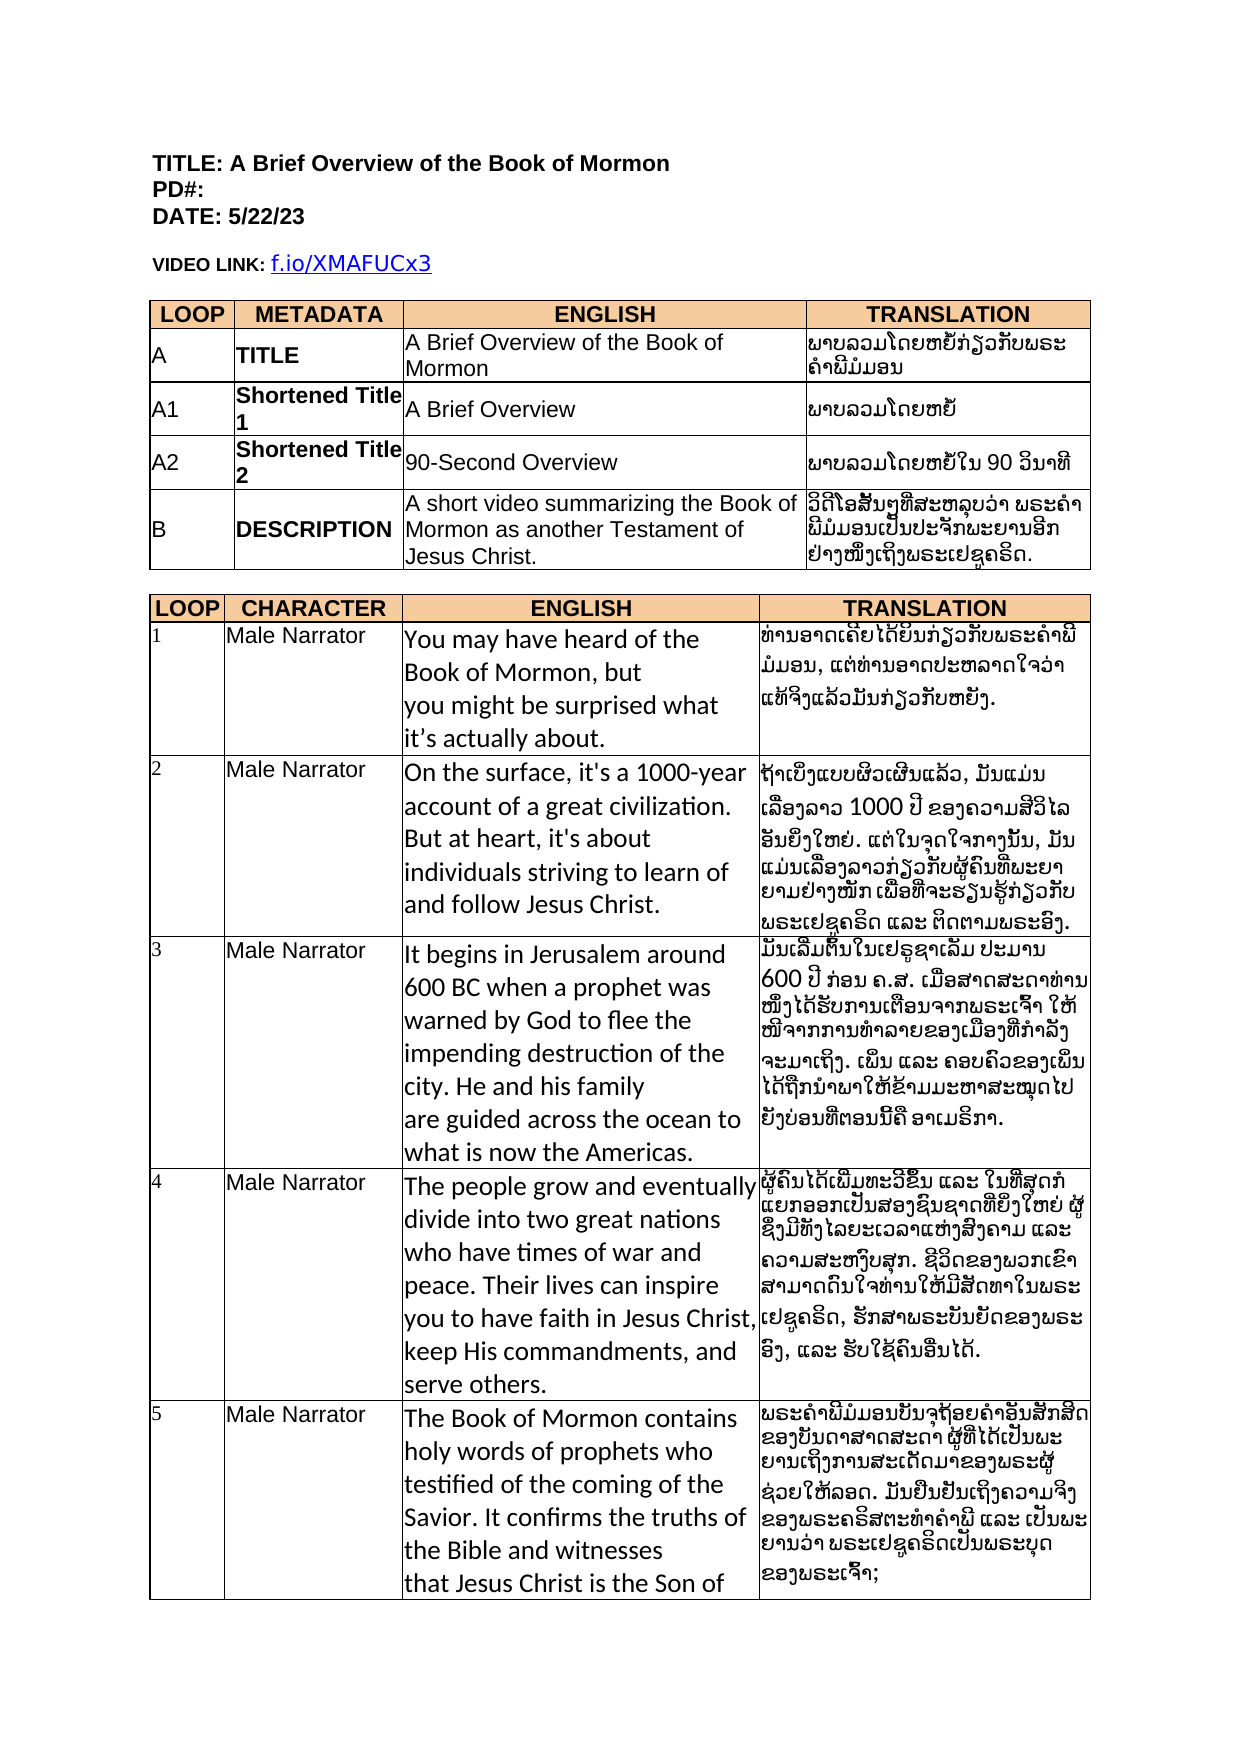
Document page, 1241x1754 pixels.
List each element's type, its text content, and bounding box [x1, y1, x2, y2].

table_cell Male Narrator [225, 937, 402, 1168]
table_cell Male Narrator [225, 623, 402, 754]
table_cell 4 [151, 1169, 224, 1400]
text PD#: DATE: 5/22/23 VIDEO LINK: f.io/XMAFUCx3 [152, 176, 1090, 276]
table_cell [760, 1401, 1090, 1599]
table_header METADATA [235, 301, 403, 328]
table_header CHARACTER [225, 595, 402, 621]
text TITLE: A Brief Overview of the Book of Mormon [152, 150, 1090, 176]
table_cell 3 [151, 937, 224, 1168]
table_cell 2 [151, 756, 224, 936]
table_cell ທ່ານ​ອາດ​ເຄີຍ​ໄດ້​ຍິນ​ກ່ຽວ​ກັບ​ພຣະ​ຄຳ​ພີ​ມໍ​ມອນ, ແຕ່​ທ່ານ​ອາດ​ປະ​ຫລາດ​ໃຈ​ວ່າ​ແທ້​ຈິງ​ແລ້ວ​ມັນ​ກ່ຽວ​ກັບ​ຫຍັງ.​ [760, 623, 1090, 754]
table_cell DESCRIPTION [235, 490, 403, 569]
table_cell You may have heard of the Book of Mormon, but you might be surprised what it’s actually about.​ [403, 623, 759, 754]
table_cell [403, 1401, 759, 1599]
table_header TRANSLATION [807, 301, 1090, 328]
table_header LOOP [151, 301, 234, 328]
table_cell ພາບ​ລວມ​ໂດຍ​ຫຍໍ້ [807, 383, 1090, 435]
table_cell ຖ້າ​ເບິ່ງ​ແບບ​ຜິວ​ເຜີນ​ແລ້ວ, ມັນ​ແມ່ນ​ເລື່ອງ​ລາວ 1000 ປີ ຂອງ​ຄວາມ​ສີ​ວິ​ໄລ​ອັນ​ຍິ່ງ​ໃຫຍ່. ແຕ່​ໃນ​ຈຸດ​ໃຈ​ກາງ​ນັ້ນ, ມັນ​ແມ່ນ​ເລື່ອງ​ລາວ​ກ່ຽວ​ກັບ​ຜູ້​ຄົນ​ທີ່​ພະ​ຍາ​ຍາມ​ຢ່າງ​ໜັກ ເພື່ອ​ທີ່​ຈະ​ຮຽນ​ຮູ້​ກ່ຽວ​ກັບ​ພຣະ​ເຢ​ຊູ​ຄຣິດ ແລະ ຕິດ​ຕາມ​ພຣະ​ອົງ.​ [760, 756, 1090, 936]
table_cell A1 [151, 383, 234, 435]
table_cell A Brief Overview of the Book of Mormon [404, 329, 806, 381]
table_cell Male Narrator [225, 1169, 402, 1400]
table_cell Shortened Title 2 [235, 436, 403, 489]
table_cell 5 [151, 1401, 224, 1599]
table_header ENGLISH [404, 301, 806, 328]
table_cell ພາບ​ລວມ​ໂດຍ​ຫຍໍ້​ໃນ 90 ວິ​ນາ​ທີ [807, 436, 1090, 489]
table_cell B [151, 490, 234, 569]
table_header LOOP [151, 595, 224, 621]
table_cell A [151, 329, 234, 381]
table_header TRANSLATION [760, 595, 1090, 621]
table_cell A Brief Overview [404, 383, 806, 435]
table_cell The people grow and eventually divide into two great nations who have times of war and peace. ​Their lives can inspire you to have faith in Jesus Christ, keep His commandments, and serve others.​ [403, 1169, 759, 1400]
table_cell 90-Second Overview [404, 436, 806, 489]
table_cell It begins in Jerusalem around 600 BC when a prophet was warned by God to flee the impending destruction of the city. He and his family are guided across the ocean to what is now the Americas. ​ [403, 937, 759, 1168]
table_cell Male Narrator [225, 1401, 402, 1599]
table_cell ຜູ້​ຄົນ​ໄດ້​ເພີ່ມ​ທະ​ວີ​ຂຶ້ນ ແລະ ໃນ​ທີ່​ສຸດ​ກໍ​ແຍກ​ອອກ​ເປັນ​ສອງ​ຊົນ​ຊາດ​ທີ່​ຍິ່ງ​ໃຫຍ່ ຜູ້​ຊຶ່ງ​ມີ​ທັງ​ໄລ​ຍະ​ເວ​ລາ​ແຫ່ງ​ສົງ​ຄາມ ແລະ ຄວາມ​ສະ​ຫງົບ​ສຸກ. ຊີ​ວິດ​ຂອງ​ພວກ​ເຂົາ​ສາ​ມາດ​ດົນ​ໃຈ​ທ່ານ​ໃຫ້​ມີ​ສັດ​ທາ​ໃນ​ພຣະ​ເຢ​ຊູ​ຄຣິດ, ຮັກ​ສາ​ພຣະ​ບັນ​ຍັດ​ຂອງ​ພຣະ​ອົງ, ແລະ ຮັບ​ໃຊ້​ຄົນ​ອື່ນ​ໄດ້.​ [760, 1169, 1090, 1400]
table_header ENGLISH [403, 595, 759, 621]
table_cell 1 [151, 623, 224, 754]
table_cell Shortened Title 1 [235, 383, 403, 435]
table_cell A short video summarizing the Book of Mormon as another Testament of Jesus Christ. [404, 490, 806, 569]
table_cell TITLE [235, 329, 403, 381]
table_cell ມັນ​ເລີ່ມ​ຕົ້ນ​ໃນ​ເຢ​ຣູ​ຊາ​ເລັມ ປະ​ມານ 600 ປີ ກ່ອນ ຄ.ສ. ເມື່ອ​ສາດ​ສະ​ດາ​ທ່ານ​ໜຶ່ງ​ໄດ້​ຮັບ​ການ​ເຕືອນ​ຈາກ​ພຣະ​ເຈົ້າ ໃຫ້​ໜີ​ຈາກ​ການ​ທຳ​ລາຍ​ຂອງ​ເມືອງ​ທີ່​ກຳ​ລັງ​ຈະ​ມາ​ເຖິງ. ເພິ່ນ ແລະ ຄອບ​ຄົວ​ຂອງ​ເພິ່ນ​ໄດ້​ຖືກ​ນຳ​ພາ​ໃຫ້​ຂ້າມ​ມະ​ຫາ​ສະ​ໝຸດ​ໄປ​ຍັງ​ບ່ອນ​ທີ່​ຕອນ​ນີ້​ຄື ອາ​ເມ​ຣິ​ກາ. ​ [760, 937, 1090, 1168]
table_cell On the surface, it's a 1000-year account of a great civilization. But at heart, it's about individuals striving to learn of and follow Jesus Christ.​ [403, 756, 759, 936]
table_cell ວິ​ດີ​ໂອ​ສັ້ນໆ​ທີ່​ສະ​ຫລຸບ​ວ່າ ພຣະ​ຄຳ​ພີ​ມໍ​ມອນ​ເປັນ​ປະ​ຈັກ​ພະ​ຍານ​ອີກ​ຢ່າງ​ໜຶ່ງ​ເຖິງ​ພຣະ​ເຢ​ຊູ​ຄຣິດ. [807, 490, 1090, 569]
table_cell A2 [151, 436, 234, 489]
table_cell ພາບ​ລວມ​ໂດຍ​ຫຍໍ້​ກ່ຽວ​ກັບ​ພຣະ​ຄຳ​ພີ​ມໍ​ມອນ [807, 329, 1090, 381]
table_cell Male Narrator [225, 756, 402, 936]
